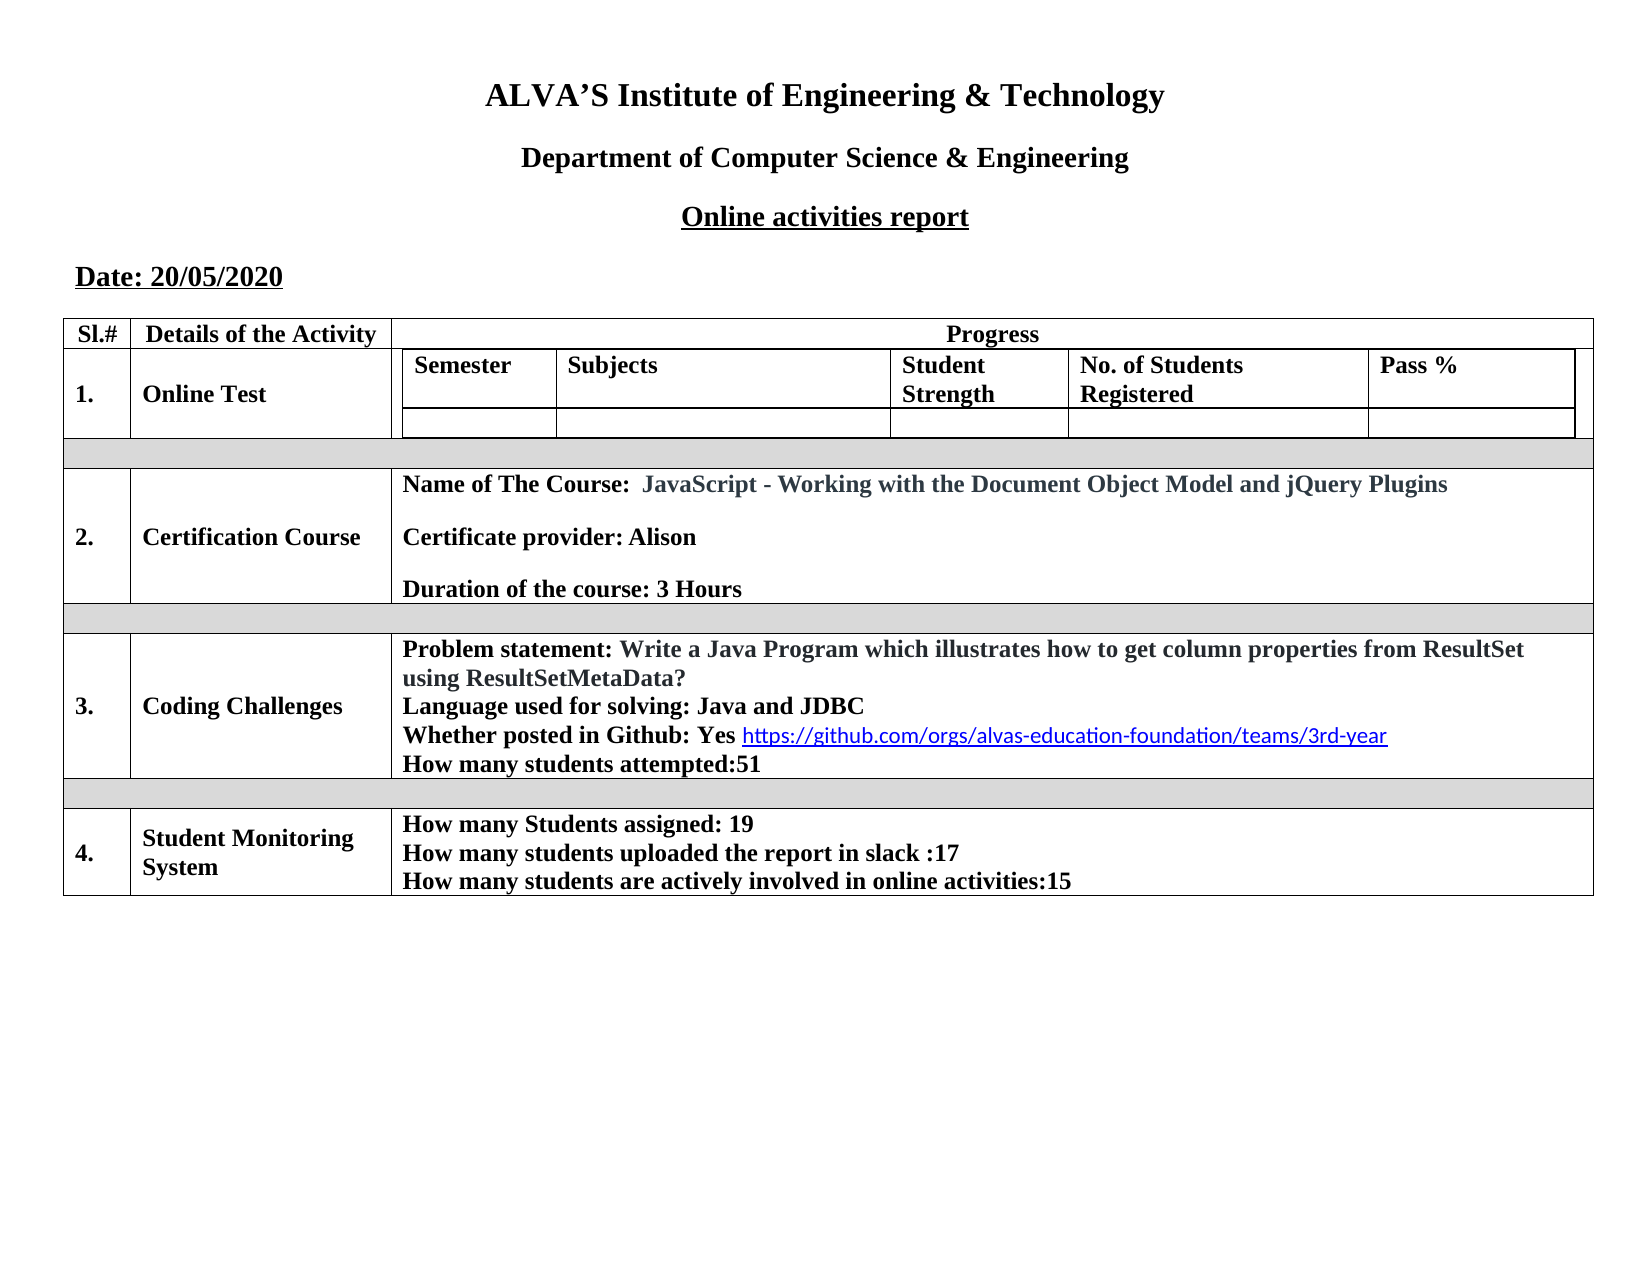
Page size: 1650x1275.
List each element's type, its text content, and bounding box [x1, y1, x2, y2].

table_cell [64, 779, 1593, 808]
table_cell Name of The Course: JavaScript - Working with the Document Object Model and jQuery Plugins Certificate provider: Alison Duration of the course: 3 Hours [392, 469, 1593, 603]
table_header Progress [392, 319, 1593, 348]
table_cell [1069, 350, 1368, 407]
table_cell [64, 349, 130, 438]
table_cell Certification Course [131, 469, 391, 603]
table_cell Problem statement: Write a Java Program which illustrates how to get column properties from ResultSet using ResultSetMetaData? Language used for solving: Java and JDBC Whether posted in Github: Yes https://github.com/orgs/alvas-education-foundation/teams/3rd-year How many students attempted:51 [392, 634, 1593, 778]
table_cell [1069, 409, 1368, 437]
table_cell [403, 409, 556, 437]
text Department of Computer Science & Engineering [75, 140, 1575, 173]
table_header Details of the Activity [131, 319, 391, 348]
table_cell [1369, 409, 1574, 437]
table_cell [64, 604, 1593, 633]
table_cell Coding Challenges [131, 634, 391, 778]
table_cell [557, 409, 890, 437]
table_cell Student Monitoring System [131, 809, 391, 895]
table_cell [557, 350, 890, 407]
table_cell [64, 439, 1593, 468]
text ALVA’S Institute of Engineering & Technology [75, 75, 1575, 113]
text Date: 20/05/2020 [75, 259, 1575, 292]
table_cell [1576, 349, 1593, 438]
table_cell How many Students assigned: 19 How many students uploaded the report in slack :17 How many students are actively involved in online activities:15 [392, 809, 1593, 895]
table_cell [64, 469, 130, 603]
table_cell [891, 409, 1068, 437]
table_cell [64, 809, 130, 895]
table_cell [1369, 350, 1574, 407]
table_header Sl.# [64, 319, 130, 348]
text Online activities report [75, 199, 1575, 233]
table_cell Online Test [131, 349, 391, 438]
table_cell [64, 634, 130, 778]
table_cell [392, 349, 402, 438]
table_cell [403, 350, 556, 407]
table_cell [891, 350, 1068, 407]
